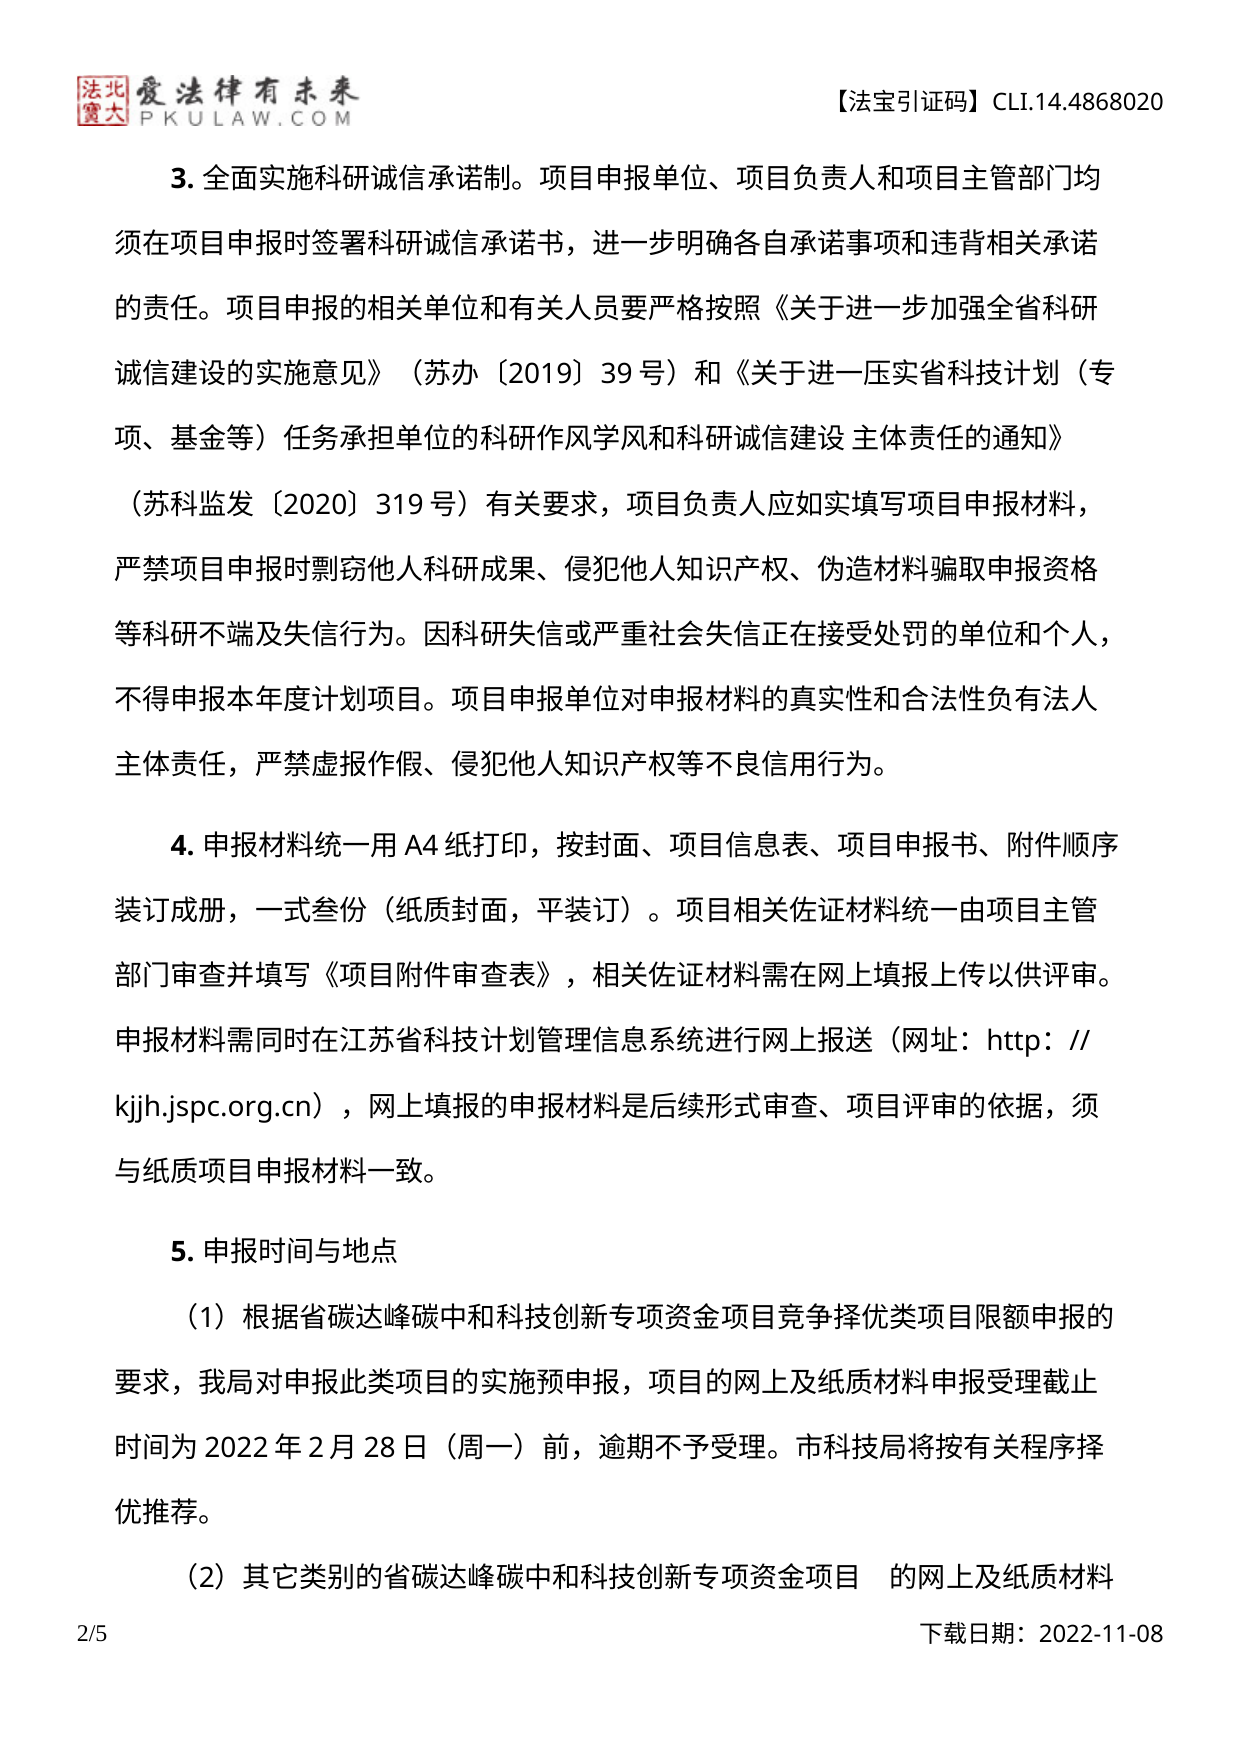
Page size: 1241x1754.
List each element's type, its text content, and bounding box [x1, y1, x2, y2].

picture [76, 75, 361, 126]
text 4. 申报材料统一用A4纸打印，按封面、项目信息表、项目申报书、附件顺序装订成册，一式叁份（纸质封面，平装订）。项目相关佐证材料统一由项目主管部门审查并填写《项目附件审查表》，相关佐证材料需在网上填报上传以供评审。申报材料需同时在江苏省科技计划管理信息系统进行网上报送（网址：http：//kjjh.jspc.org.cn），网上填报的申报材料是后续形式审查、项目评审的依据，须与纸质项目申报材料一致。 [114, 823, 1126, 1189]
text 3. 全面实施科研诚信承诺制。项目申报单位、项目负责人和项目主管部门均须在项目申报时签署科研诚信承诺书，进一步明确各自承诺事项和违背相关承诺的责任。项目申报的相关单位和有关人员要严格按照《关于进一步加强全省科研诚信建设的实施意见》（苏办〔2019〕39号）和《关于进一压实省科技计划（专项、基金等）任务承担单位的科研作风学风和科研诚信建设 主体责任的通知》（苏科监发〔2020〕319号）有关要求，项目负责人应如实填写项目申报材料，严禁项目申报时剽窃他人科研成果、侵犯他人知识产权、伪造材料骗取申报资格等科研不端及失信行为。因科研失信或严重社会失信正在接受处罚的单位和个人，不得申报本年度计划项目。项目申报单位对申报材料的真实性和合法性负有法人主体责任，严禁虚报作假、侵犯他人知识产权等不良信用行为。 [114, 156, 1126, 783]
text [114, 1229, 1126, 1596]
